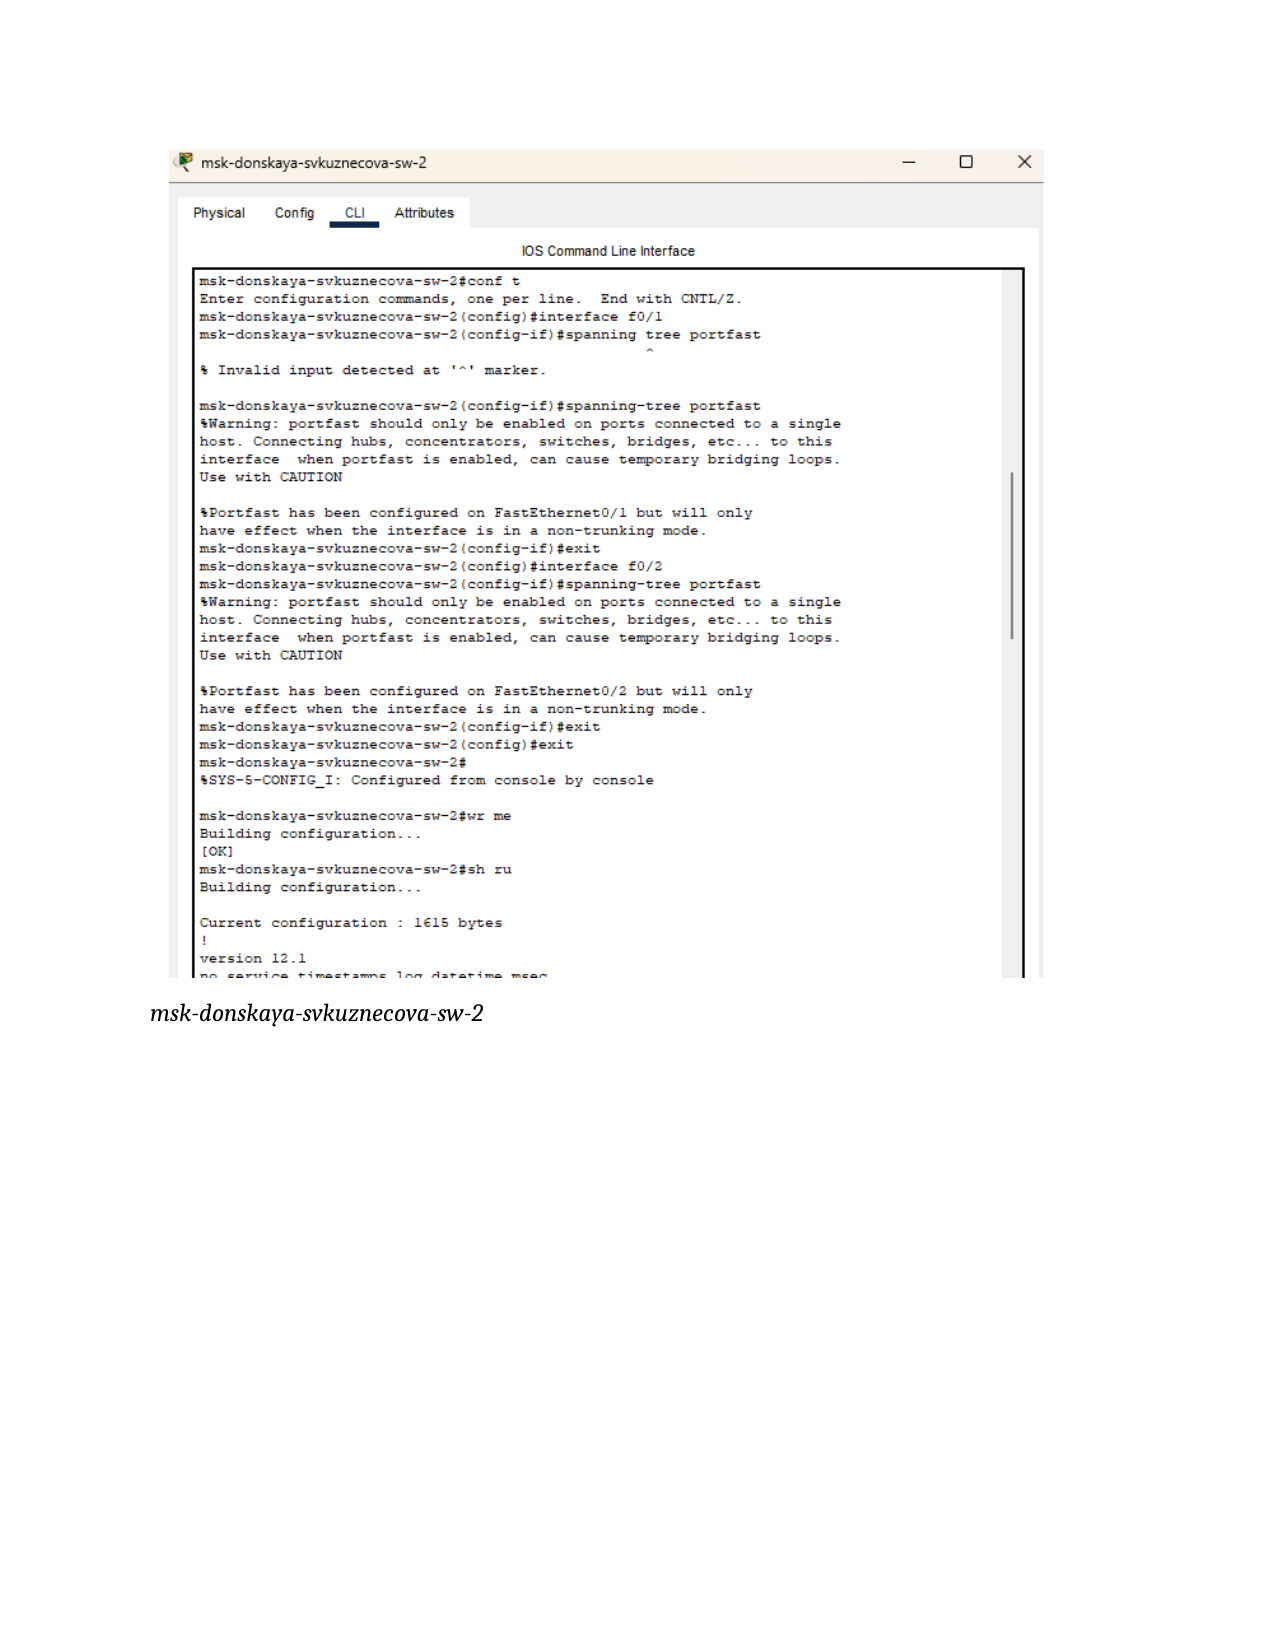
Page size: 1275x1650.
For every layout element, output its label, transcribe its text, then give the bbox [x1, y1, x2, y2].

picture [168, 150, 1044, 978]
text msk-donskaya-svkuznecova-sw-2 [150, 999, 1125, 1027]
